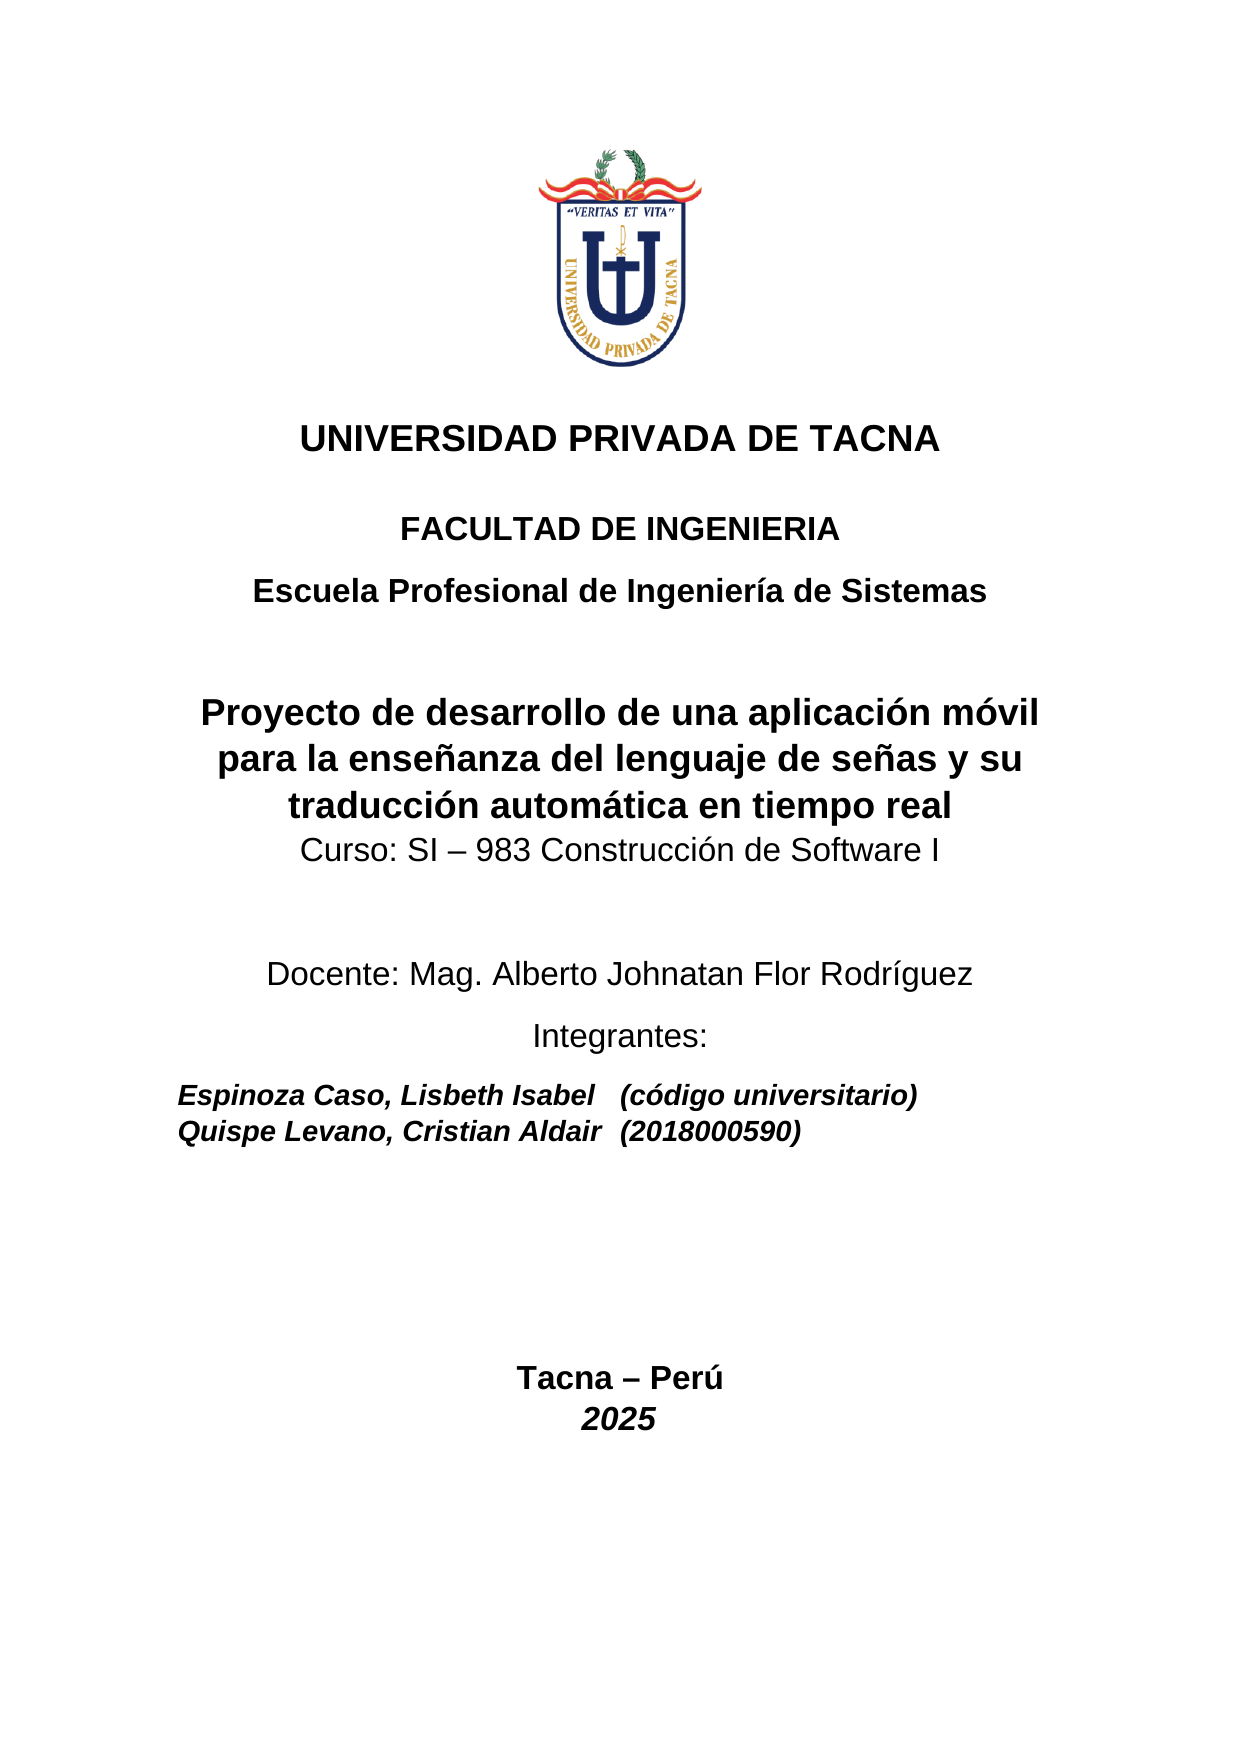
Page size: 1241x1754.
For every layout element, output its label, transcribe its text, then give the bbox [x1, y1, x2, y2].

text FACULTAD DE INGENIERIA [177, 509, 1063, 547]
text UNIVERSIDAD PRIVADA DE TACNA [177, 416, 1063, 459]
text Integrantes: [177, 1016, 1063, 1054]
text Espinoza Caso, Lisbeth Isabel (código universitario) [177, 1078, 1063, 1112]
picture [538, 147, 702, 367]
text Proyecto de desarrollo de una aplicación móvil para la enseñanza del lenguaje de señas y su traducción automática en tiempo real [177, 690, 1063, 826]
text Escuela Profesional de Ingeniería de Sistemas [177, 571, 1063, 609]
text Tacna – Perú [177, 1358, 1063, 1396]
text 2025 [177, 1399, 1063, 1438]
text Curso: SI – 983 Construcción de Software I [177, 830, 1063, 868]
text Quispe Levano, Cristian Aldair (2018000590) [177, 1114, 1063, 1148]
text Docente: Mag. Alberto Johnatan Flor Rodríguez [177, 954, 1063, 992]
